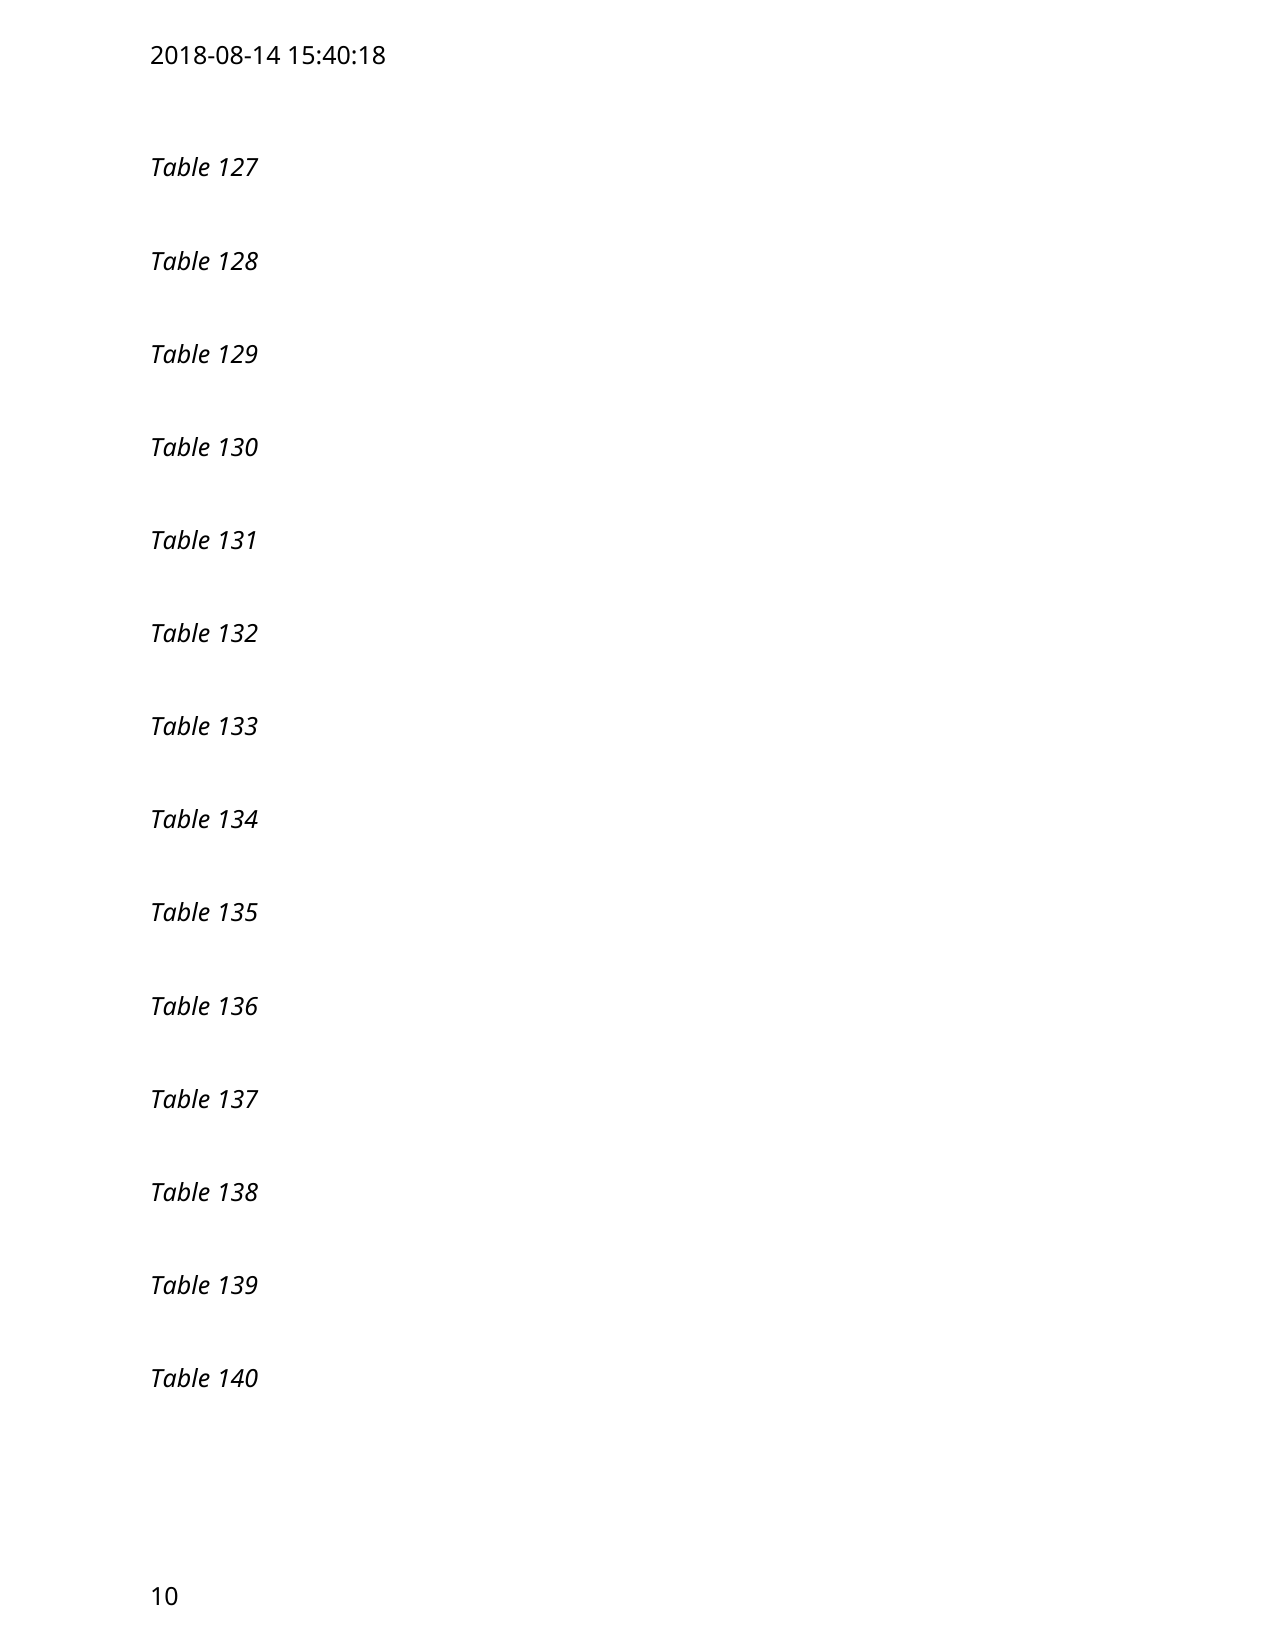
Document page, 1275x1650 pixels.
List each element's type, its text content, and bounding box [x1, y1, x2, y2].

text Table [150, 1267, 1125, 1302]
text Table [150, 1081, 1125, 1115]
text Table [150, 243, 1125, 277]
text Table [150, 895, 1125, 929]
text Table [150, 429, 1125, 463]
text Table [150, 1174, 1125, 1208]
text Table [150, 802, 1125, 836]
text Table [150, 1361, 1125, 1395]
text Table [150, 150, 1125, 184]
text Table [150, 709, 1125, 743]
text Table [150, 616, 1125, 650]
text Table [150, 336, 1125, 370]
text Table [150, 988, 1125, 1022]
text Table [150, 522, 1125, 557]
